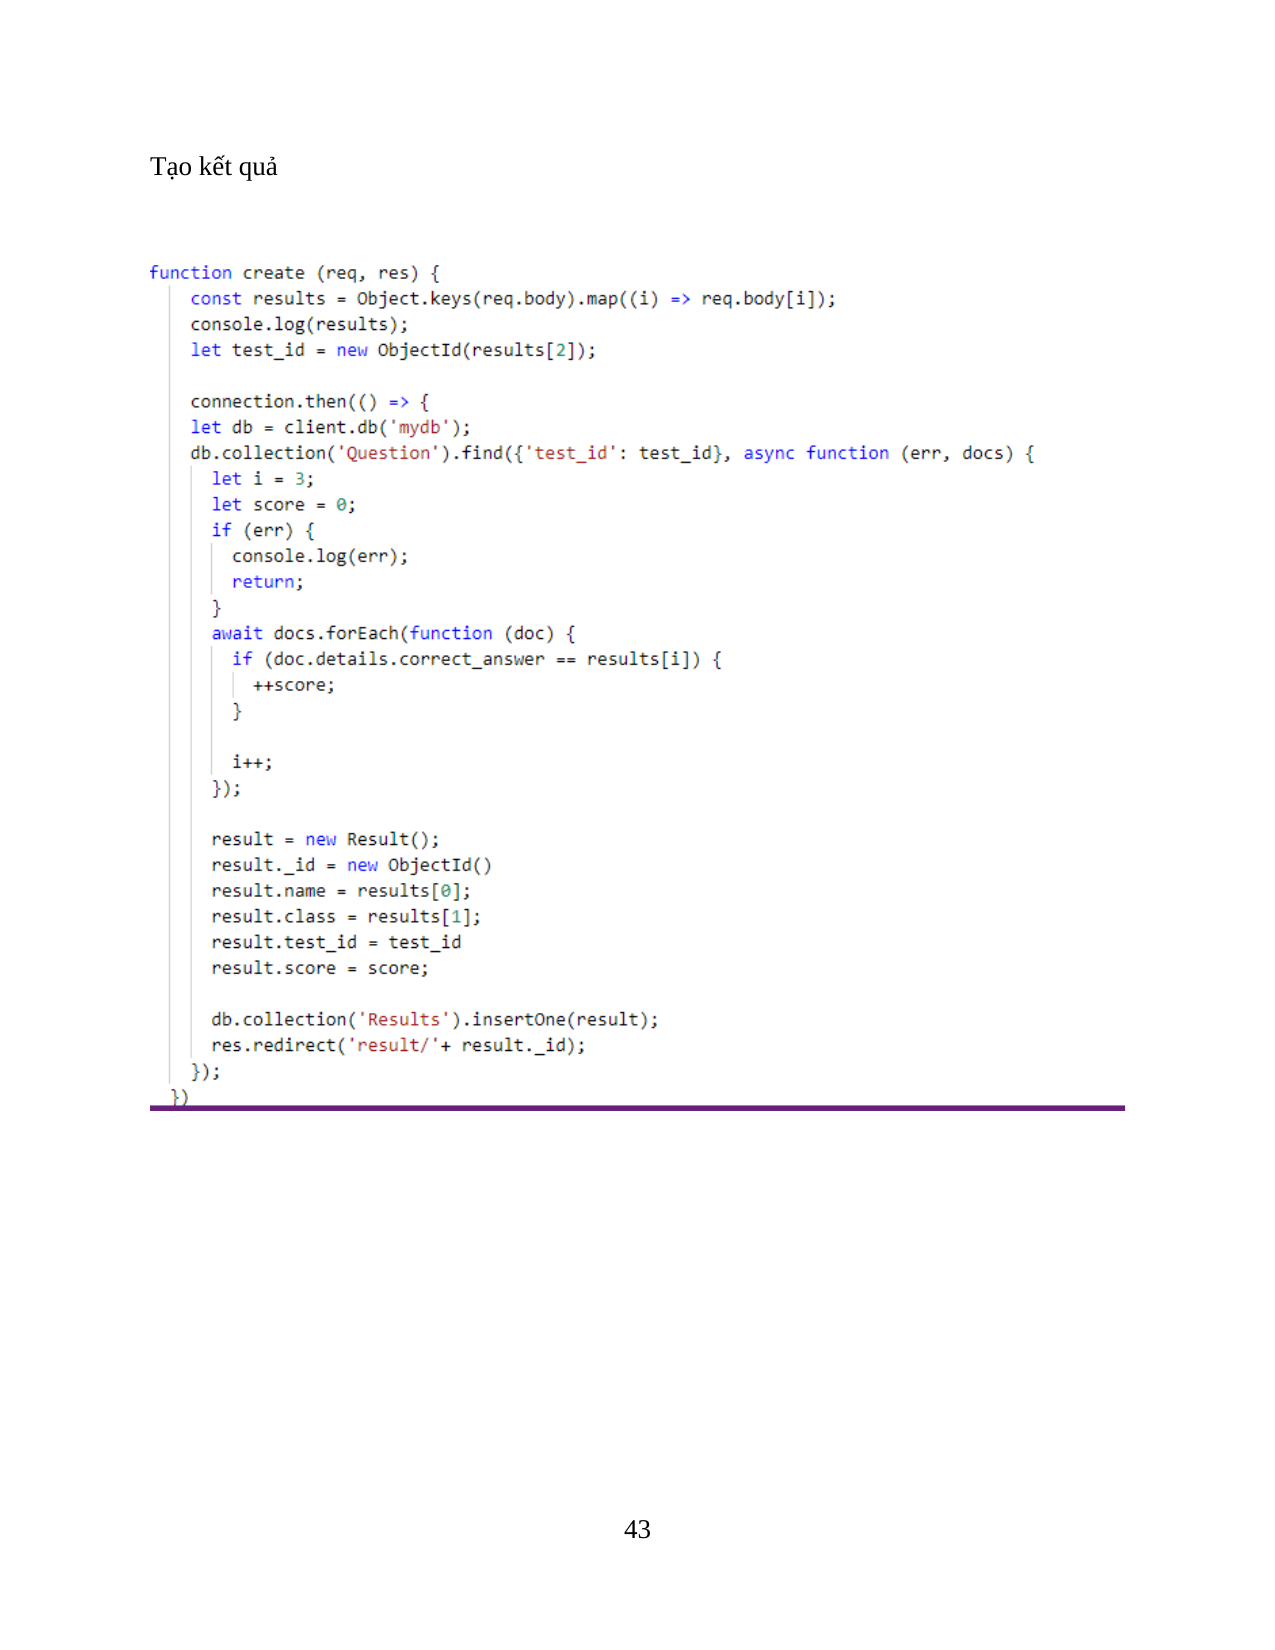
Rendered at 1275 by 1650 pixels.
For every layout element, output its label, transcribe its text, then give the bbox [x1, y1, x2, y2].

text Tạo kết quả [150, 150, 1125, 181]
picture [150, 264, 1125, 1111]
